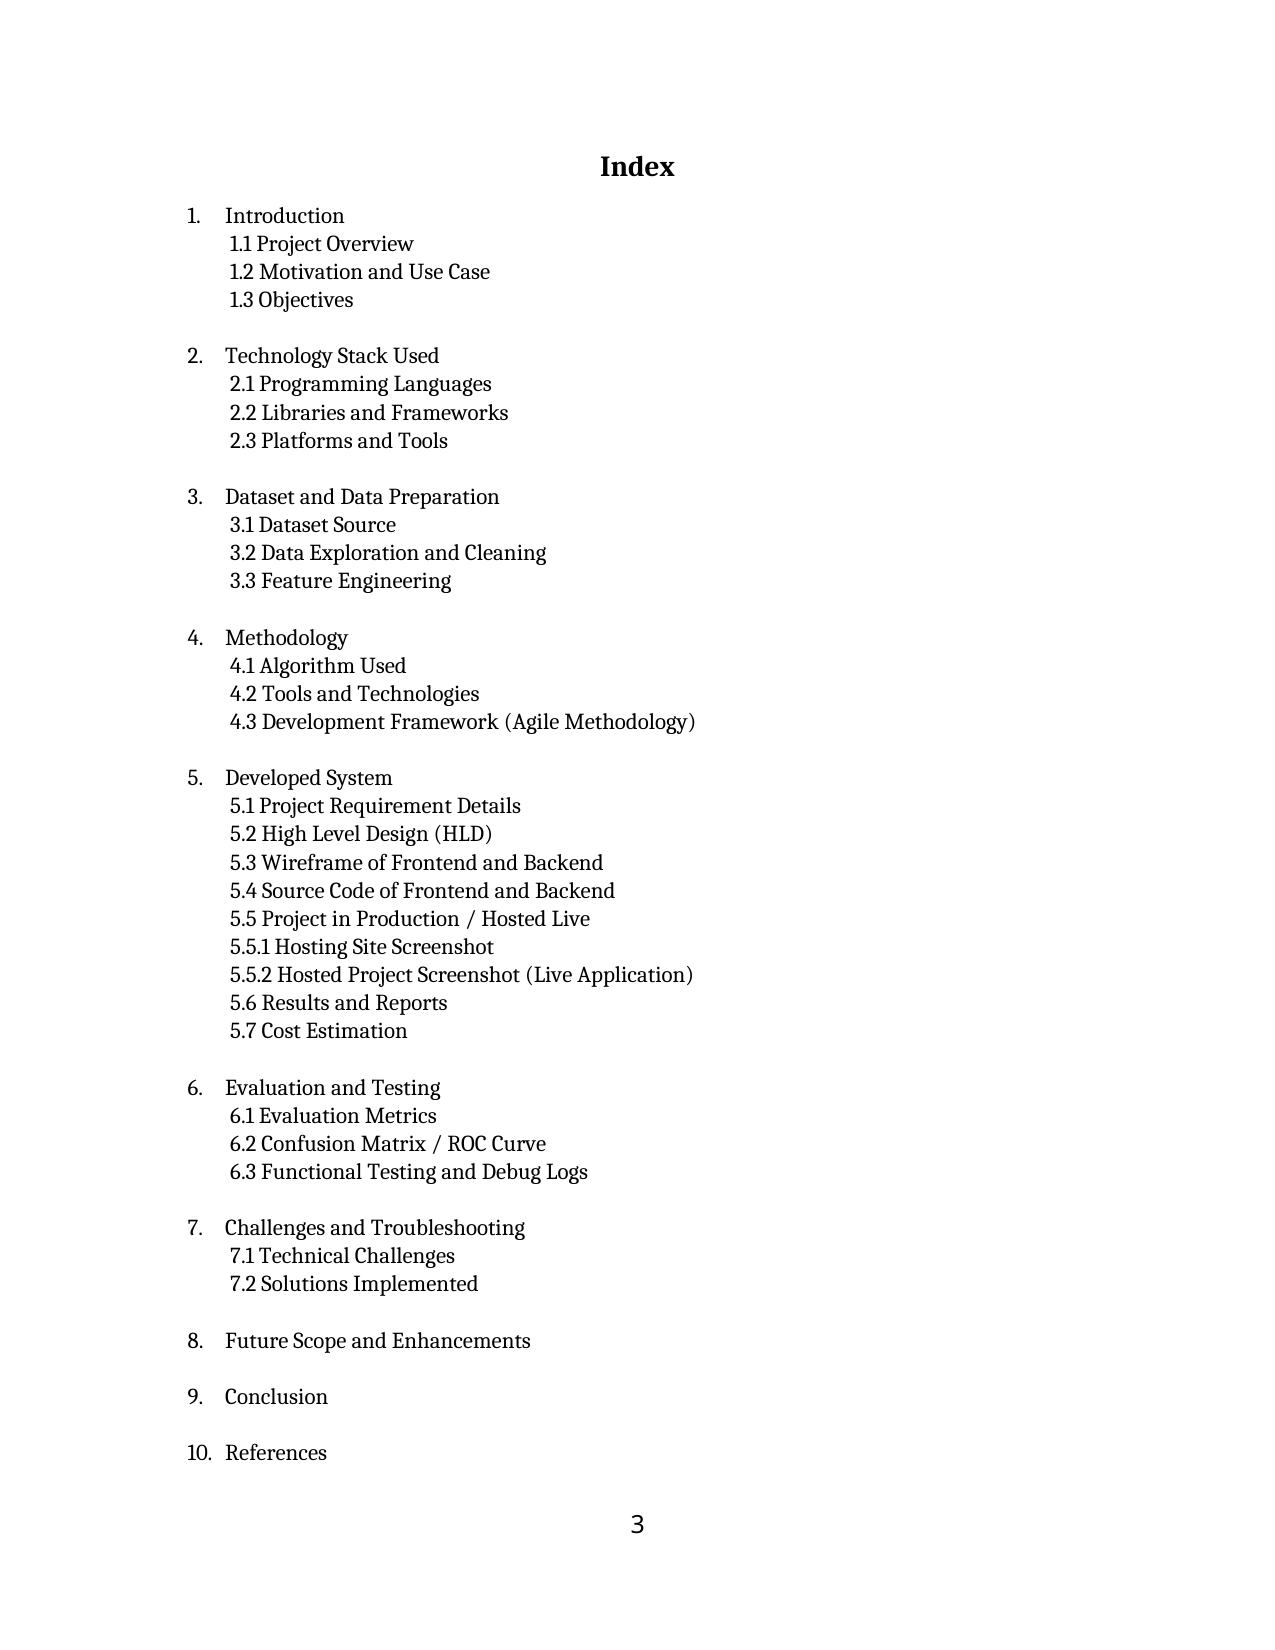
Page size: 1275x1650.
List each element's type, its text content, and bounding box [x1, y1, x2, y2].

list Challenges and Troubleshooting 7.1 Technical Challenges 7.2 Solutions Implemented [187, 1215, 1125, 1298]
list Dataset and Data Preparation 3.1 Dataset Source 3.2 Data Exploration and Cleaning 3.3 Feature Engineering [187, 484, 1125, 594]
list Conclusion [187, 1384, 1125, 1410]
text Index [150, 150, 1125, 183]
list References [187, 1440, 1125, 1466]
list Technology Stack Used 2.1 Programming Languages 2.2 Libraries and Frameworks 2.3 Platforms and Tools [187, 343, 1125, 454]
list Future Scope and Enhancements [187, 1327, 1125, 1354]
list Developed System 5.1 Project Requirement Details 5.2 High Level Design (HLD) 5.3 Wireframe of Frontend and Backend 5.4 Source Code of Frontend and Backend 5.5 Project in Production / Hosted Live 5.5.1 Hosting Site Screenshot 5.5.2 Hosted Project Screenshot (Live Application) 5.6 Results and Reports 5.7 Cost Estimation [187, 765, 1125, 1044]
list Introduction 1.1 Project Overview 1.2 Motivation and Use Case 1.3 Objectives [187, 202, 1125, 313]
list Methodology 4.1 Algorithm Used 4.2 Tools and Technologies 4.3 Development Framework (Agile Methodology) [187, 624, 1125, 735]
list Evaluation and Testing 6.1 Evaluation Metrics 6.2 Confusion Matrix / ROC Curve 6.3 Functional Testing and Debug Logs [187, 1074, 1125, 1185]
